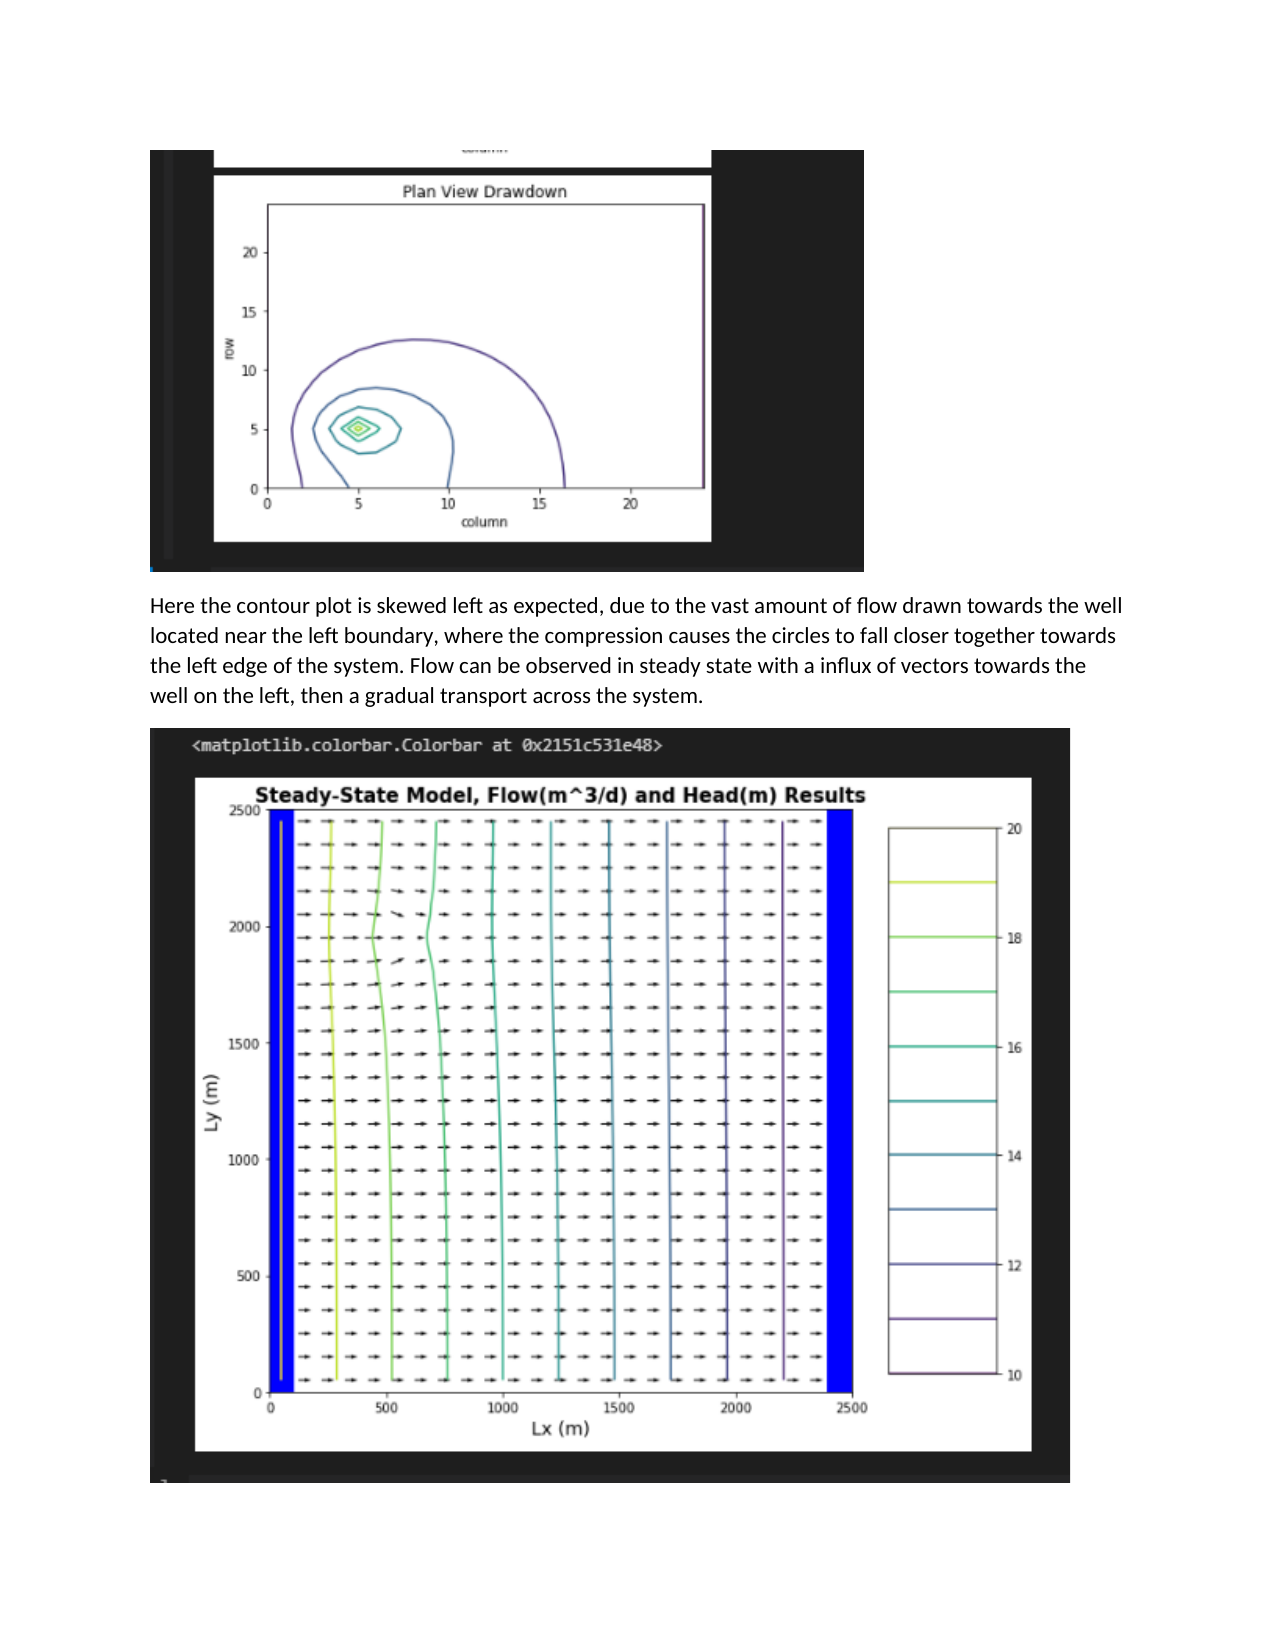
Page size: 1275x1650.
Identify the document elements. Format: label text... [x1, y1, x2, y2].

picture [150, 150, 864, 572]
picture [150, 728, 1071, 1483]
text Here the contour plot is skewed left as expected, due to the vast amount of flow drawn towards the well located near the left boundary, where the compression causes the circles to fall closer together towards the left edge of the system. Flow can be observed in steady state with a influx of vectors towards the well on the left, then a gradual transport across the system. [150, 591, 1125, 709]
